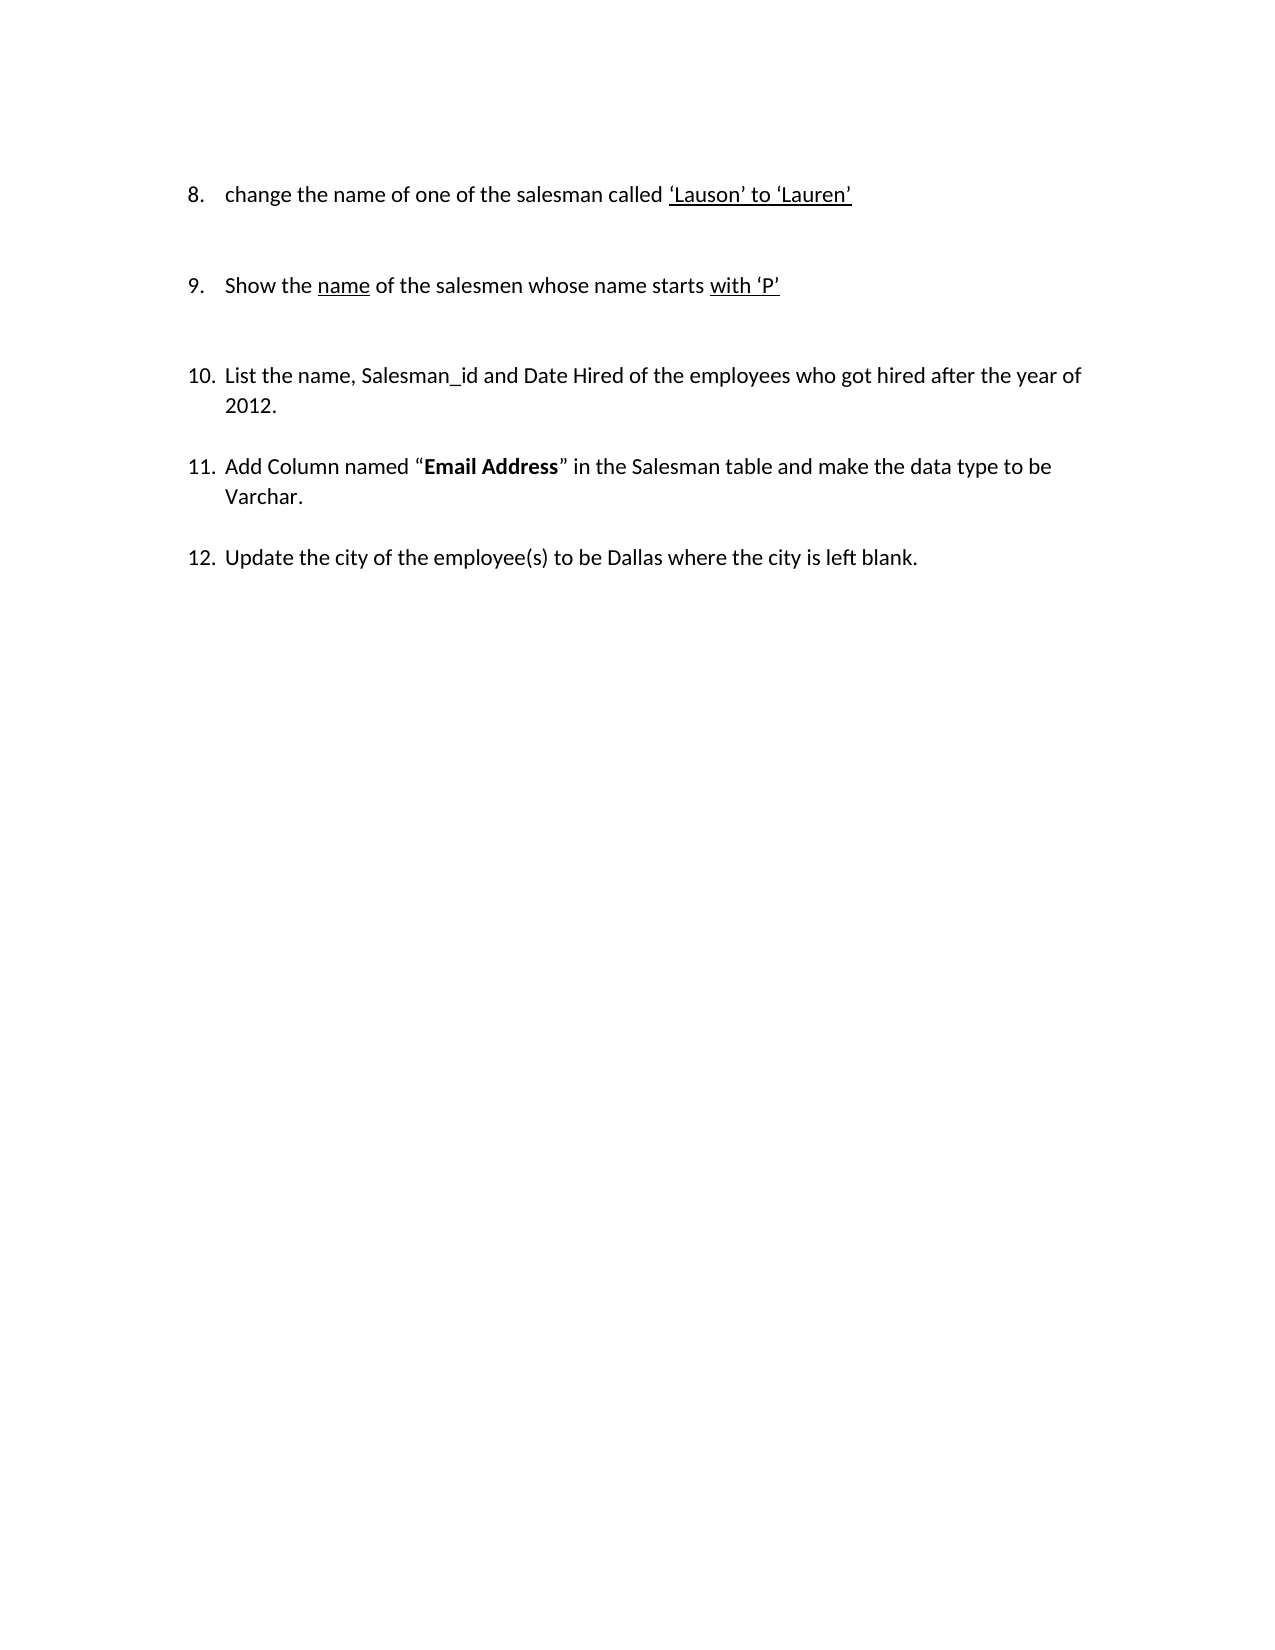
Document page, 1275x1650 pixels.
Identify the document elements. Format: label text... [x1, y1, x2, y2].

list Update the city of the employee(s) to be Dallas where the city is left blank. [187, 543, 1125, 571]
list Show the name of the salesmen whose name starts with ‘P’ [187, 271, 1125, 299]
list Add Column named “Email Address” in the Salesman table and make the data type to be Varchar. [187, 452, 1125, 510]
list change the name of one of the salesman called ‘Lauson’ to ‘Lauren’ [187, 180, 1125, 208]
list List the name, Salesman_id and Date Hired of the employees who got hired after the year of 2012. [187, 361, 1125, 420]
